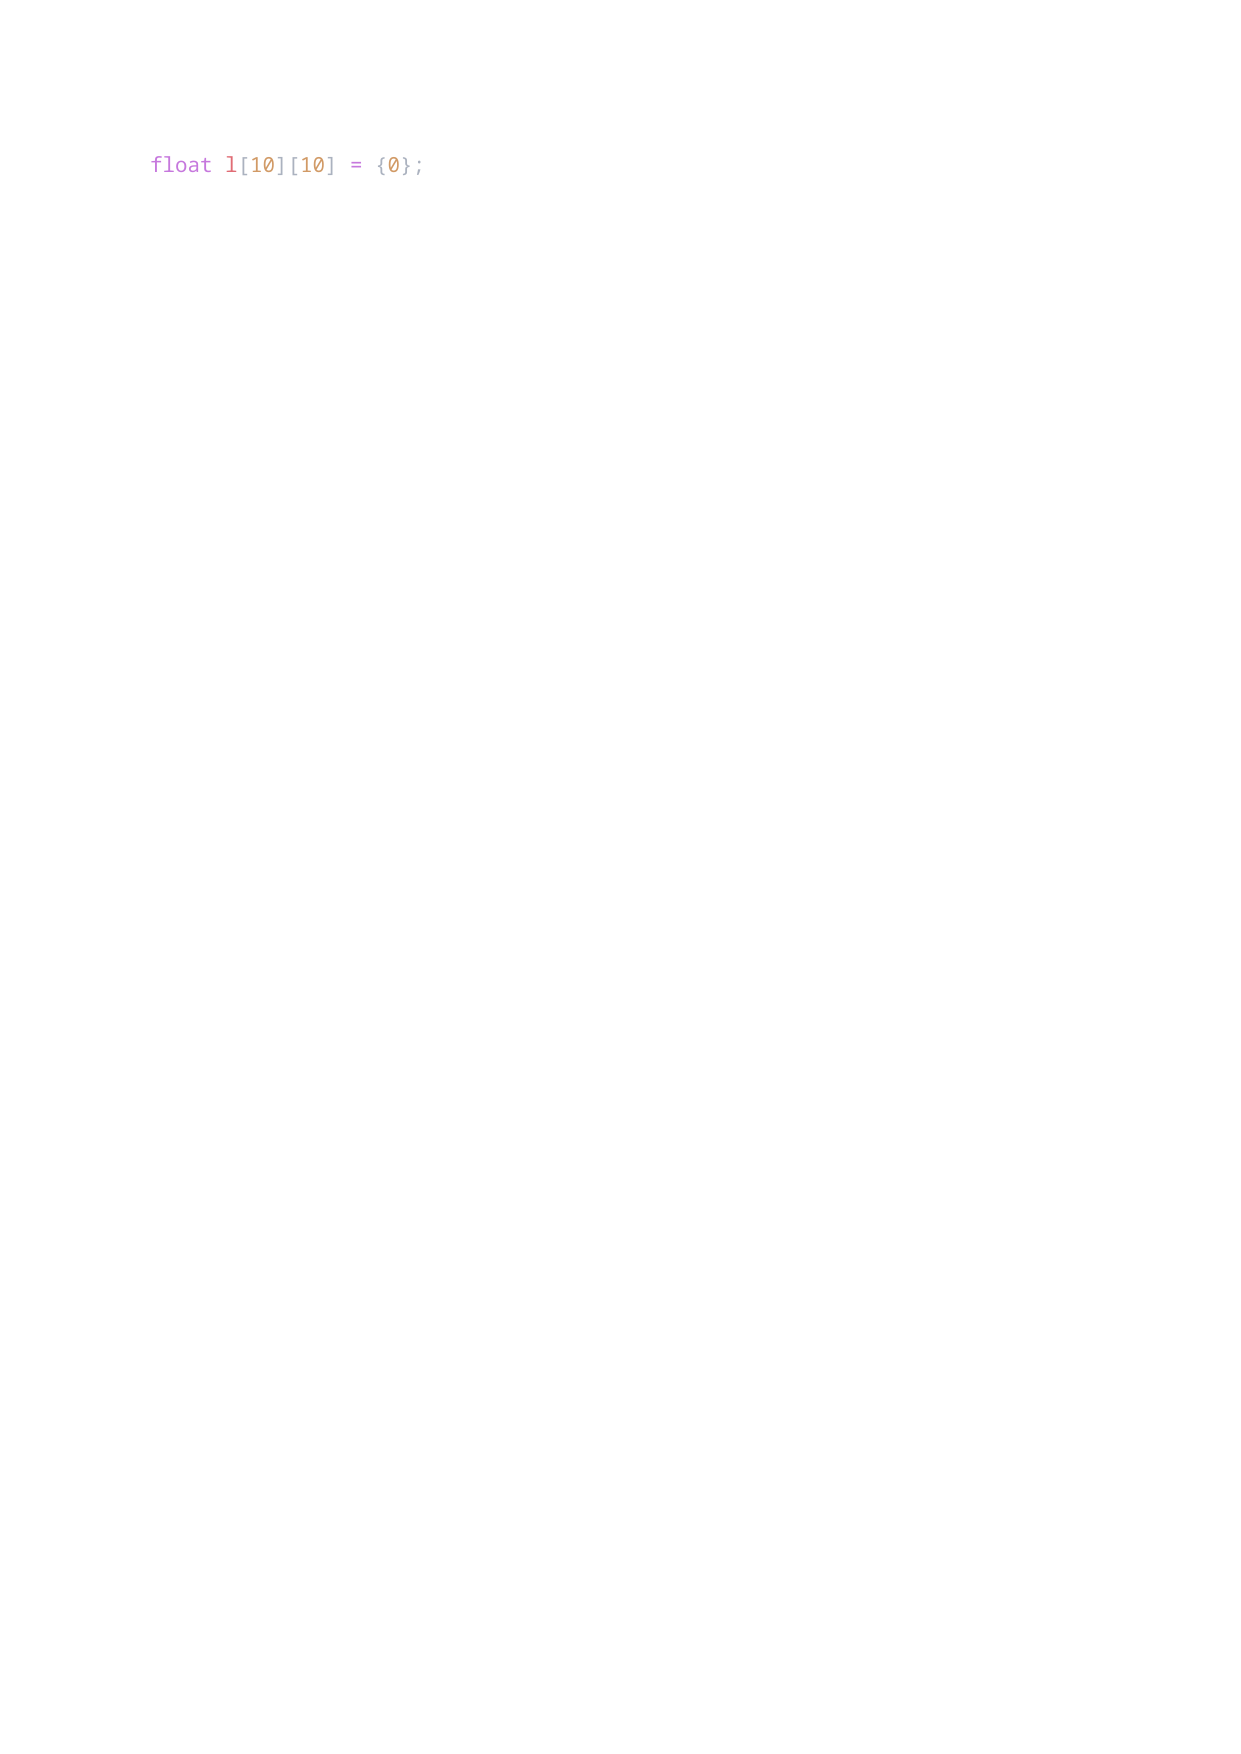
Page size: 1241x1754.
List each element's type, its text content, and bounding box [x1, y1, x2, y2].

text float l[10][10] = {0}; [150, 150, 1090, 178]
